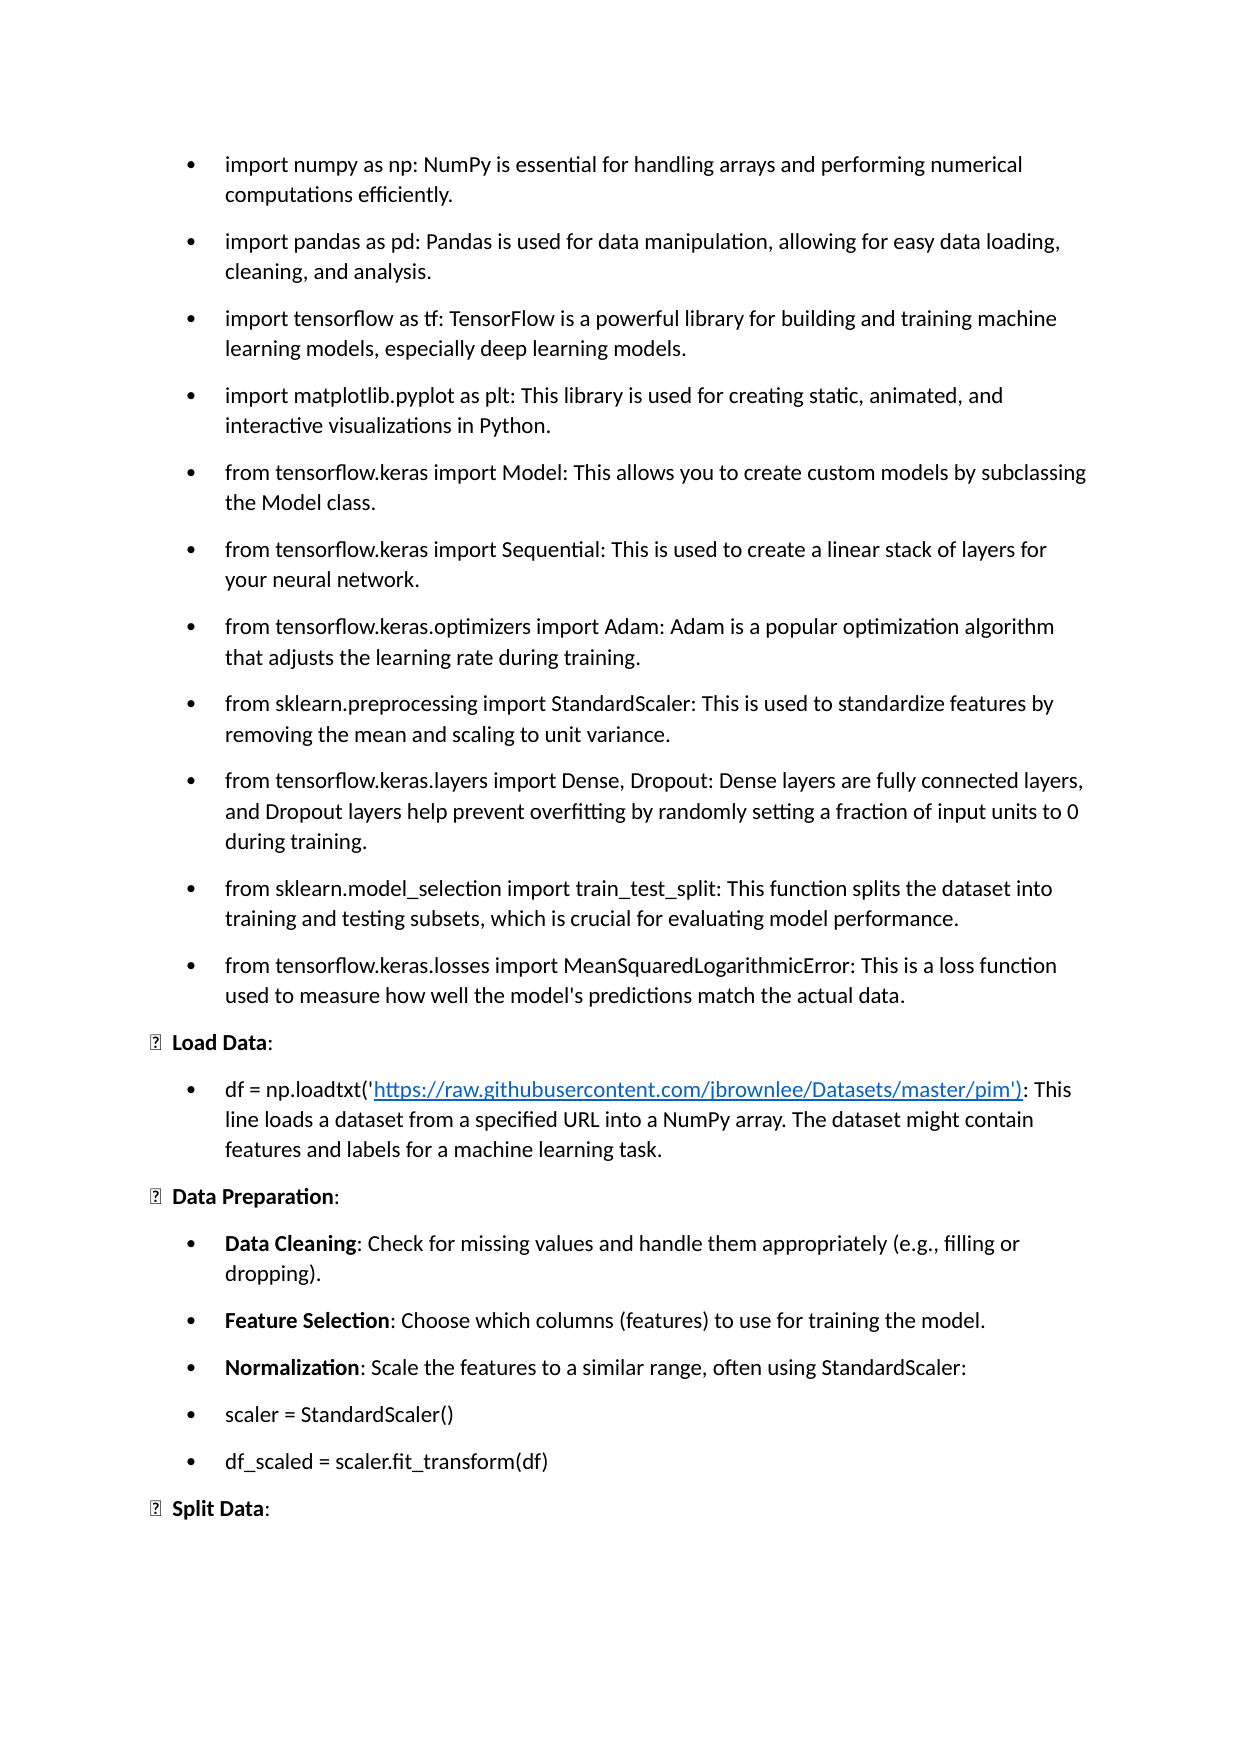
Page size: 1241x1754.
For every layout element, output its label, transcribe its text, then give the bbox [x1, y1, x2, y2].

list import tensorflow as tf: TensorFlow is a powerful library for building and training machine learning models, especially deep learning models. [187, 304, 1090, 362]
list from sklearn.preprocessing import StandardScaler: This is used to standardize features by removing the mean and scaling to unit variance. [187, 689, 1090, 748]
list from tensorflow.keras.optimizers import Adam: Adam is a popular optimization algorithm that adjusts the learning rate during training. [187, 612, 1090, 671]
list Data Cleaning: Check for missing values and handle them appropriately (e.g., filling or dropping). [187, 1229, 1090, 1287]
list scaler = StandardScaler() [187, 1400, 1090, 1428]
list df_scaled = scaler.fit_transform(df) [187, 1447, 1090, 1475]
list from tensorflow.keras import Sequential: This is used to create a linear stack of layers for your neural network. [187, 535, 1090, 594]
list from tensorflow.keras import Model: This allows you to create custom models by subclassing the Model class. [187, 458, 1090, 517]
list import matplotlib.pyplot as plt: This library is used for creating static, animated, and interactive visualizations in Python. [187, 381, 1090, 439]
list import pandas as pd: Pandas is used for data manipulation, allowing for easy data loading, cleaning, and analysis. [187, 227, 1090, 285]
list df = np.loadtxt('https://raw.githubusercontent.com/jbrownlee/Datasets/master/pim'): This line loads a dataset from a specified URL into a NumPy array. The dataset might contain features and labels for a machine learning task. [187, 1075, 1090, 1163]
list from tensorflow.keras.losses import MeanSquaredLogarithmicError: This is a loss function used to measure how well the model's predictions match the actual data. [187, 951, 1090, 1009]
text  Split Data: [150, 1494, 1090, 1522]
list import numpy as np: NumPy is essential for handling arrays and performing numerical computations efficiently. [187, 150, 1090, 208]
list Feature Selection: Choose which columns (features) to use for training the model. [187, 1306, 1090, 1334]
text  Load Data: [150, 1028, 1090, 1056]
text  Data Preparation: [150, 1182, 1090, 1210]
list from sklearn.model_selection import train_test_split: This function splits the dataset into training and testing subsets, which is crucial for evaluating model performance. [187, 874, 1090, 932]
list from tensorflow.keras.layers import Dense, Dropout: Dense layers are fully connected layers, and Dropout layers help prevent overfitting by randomly setting a fraction of input units to 0 during training. [187, 767, 1090, 855]
list Normalization: Scale the features to a similar range, often using StandardScaler: [187, 1353, 1090, 1381]
